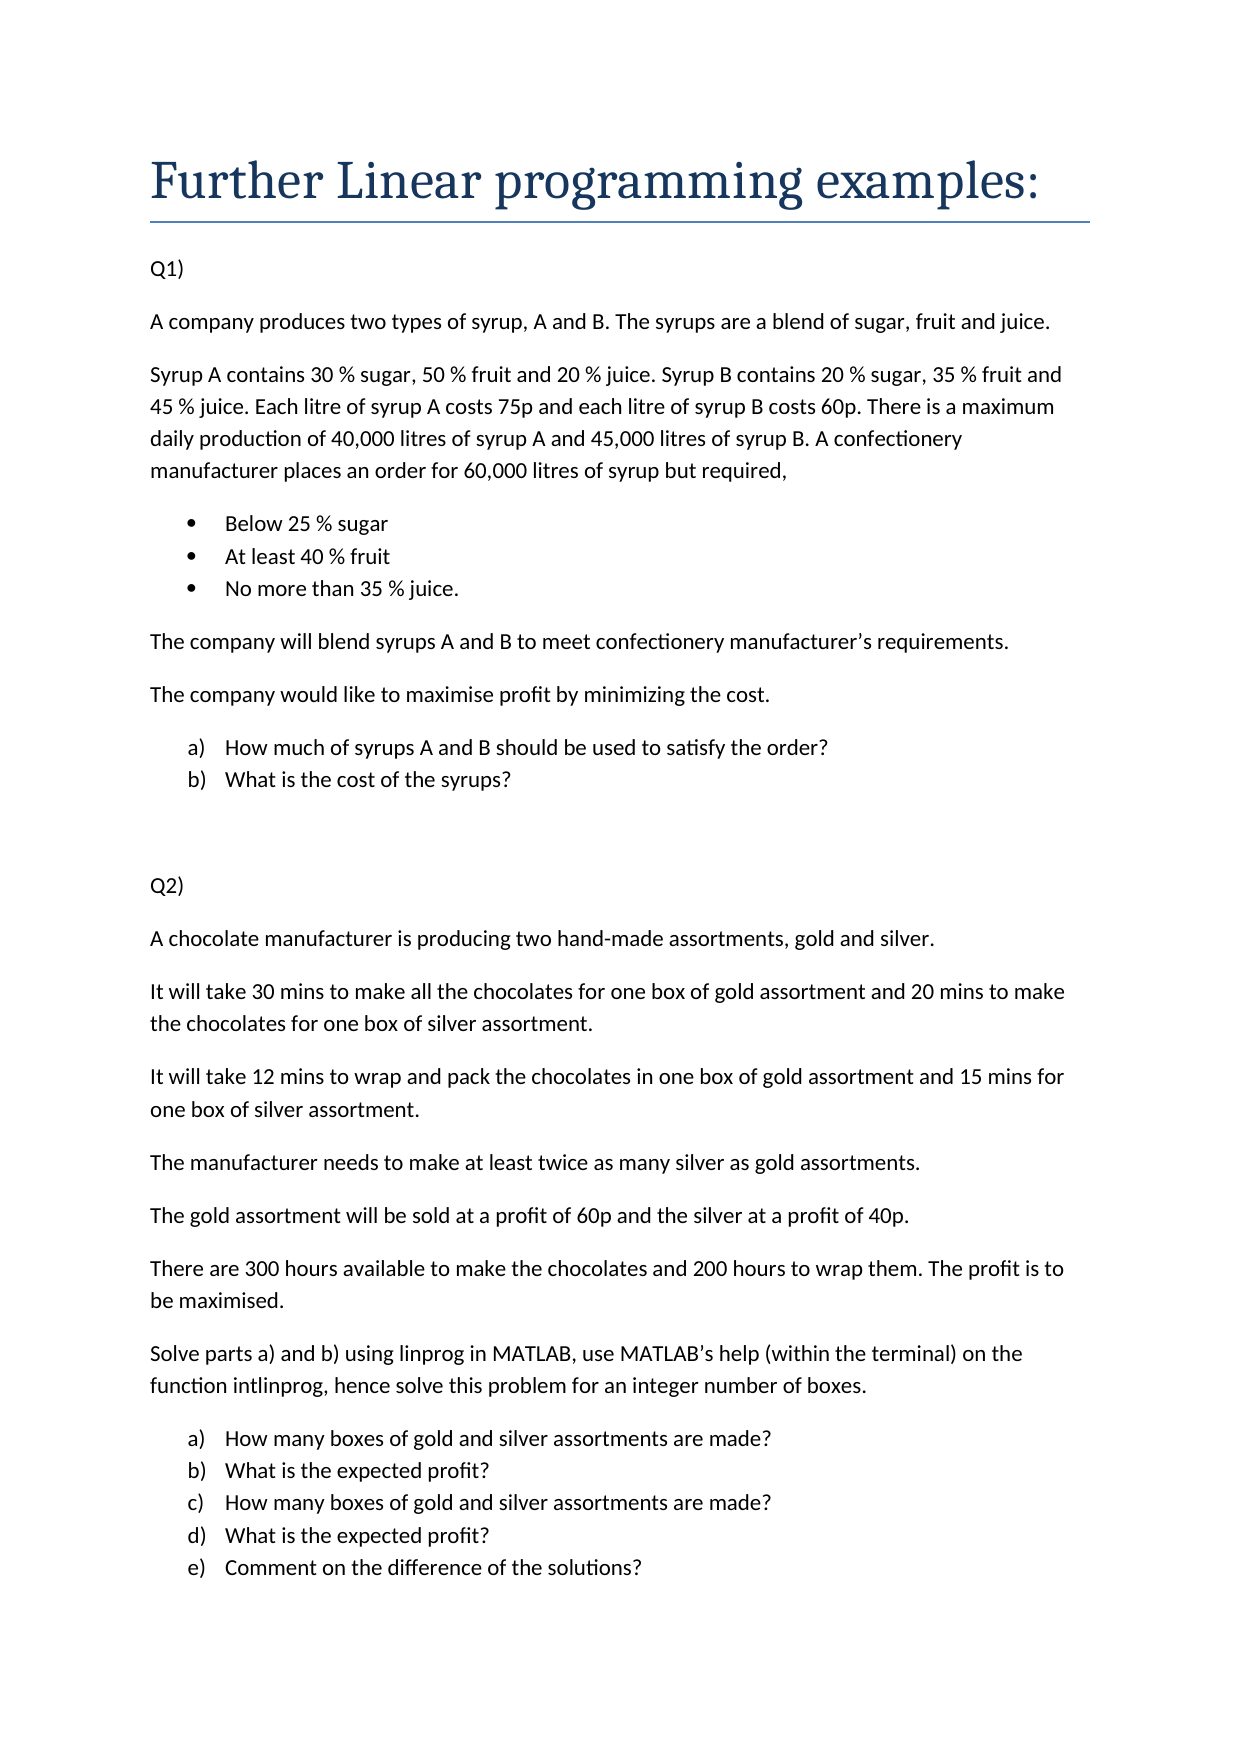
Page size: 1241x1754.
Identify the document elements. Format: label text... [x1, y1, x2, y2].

text The gold assortment will be sold at a profit of 60p and the silver at a profit of 40p. [150, 1201, 1090, 1229]
text A chocolate manufacturer is producing two hand-made assortments, gold and silver. [150, 924, 1090, 952]
text It will take 30 mins to make all the chocolates for one box of gold assortment and 20 mins to make the chocolates for one box of silver assortment. [150, 977, 1090, 1037]
list Comment on the difference of the solutions? [187, 1553, 1090, 1581]
title Further Linear programming examples: [150, 150, 1090, 221]
list How much of syrups A and B should be used to satisfy the order? [187, 733, 1090, 761]
text A company produces two types of syrup, A and B. The syrups are a blend of sugar, fruit and juice. [150, 307, 1090, 335]
text There are 300 hours available to make the chocolates and 200 hours to wrap them. The profit is to be maximised. [150, 1254, 1090, 1314]
list What is the cost of the syrups? [187, 765, 1090, 793]
text The company would like to maximise profit by minimizing the cost. [150, 680, 1090, 708]
text Q1) [150, 254, 1090, 282]
list How many boxes of gold and silver assortments are made? [187, 1424, 1090, 1452]
list How many boxes of gold and silver assortments are made? [187, 1488, 1090, 1517]
list No more than 35 % juice. [187, 574, 1090, 602]
text Solve parts a) and b) using linprog in MATLAB, use MATLAB’s help (within the terminal) on the function intlinprog, hence solve this problem for an integer number of boxes. [150, 1339, 1090, 1399]
list What is the expected profit? [187, 1456, 1090, 1484]
list Below 25 % sugar [187, 509, 1090, 538]
list What is the expected profit? [187, 1521, 1090, 1549]
text Q2) [150, 871, 1090, 899]
text The company will blend syrups A and B to meet confectionery manufacturer’s requirements. [150, 627, 1090, 655]
text It will take 12 mins to wrap and pack the chocolates in one box of gold assortment and 15 mins for one box of silver assortment. [150, 1062, 1090, 1123]
text Syrup A contains 30 % sugar, 50 % fruit and 20 % juice. Syrup B contains 20 % sugar, 35 % fruit and 45 % juice. Each litre of syrup A costs 75p and each litre of syrup B costs 60p. There is a maximum daily production of 40,000 litres of syrup A and 45,000 litres of syrup B. A confectionery manufacturer places an order for 60,000 litres of syrup but required, [150, 360, 1090, 484]
list At least 40 % fruit [187, 542, 1090, 570]
text The manufacturer needs to make at least twice as many silver as gold assortments. [150, 1148, 1090, 1176]
